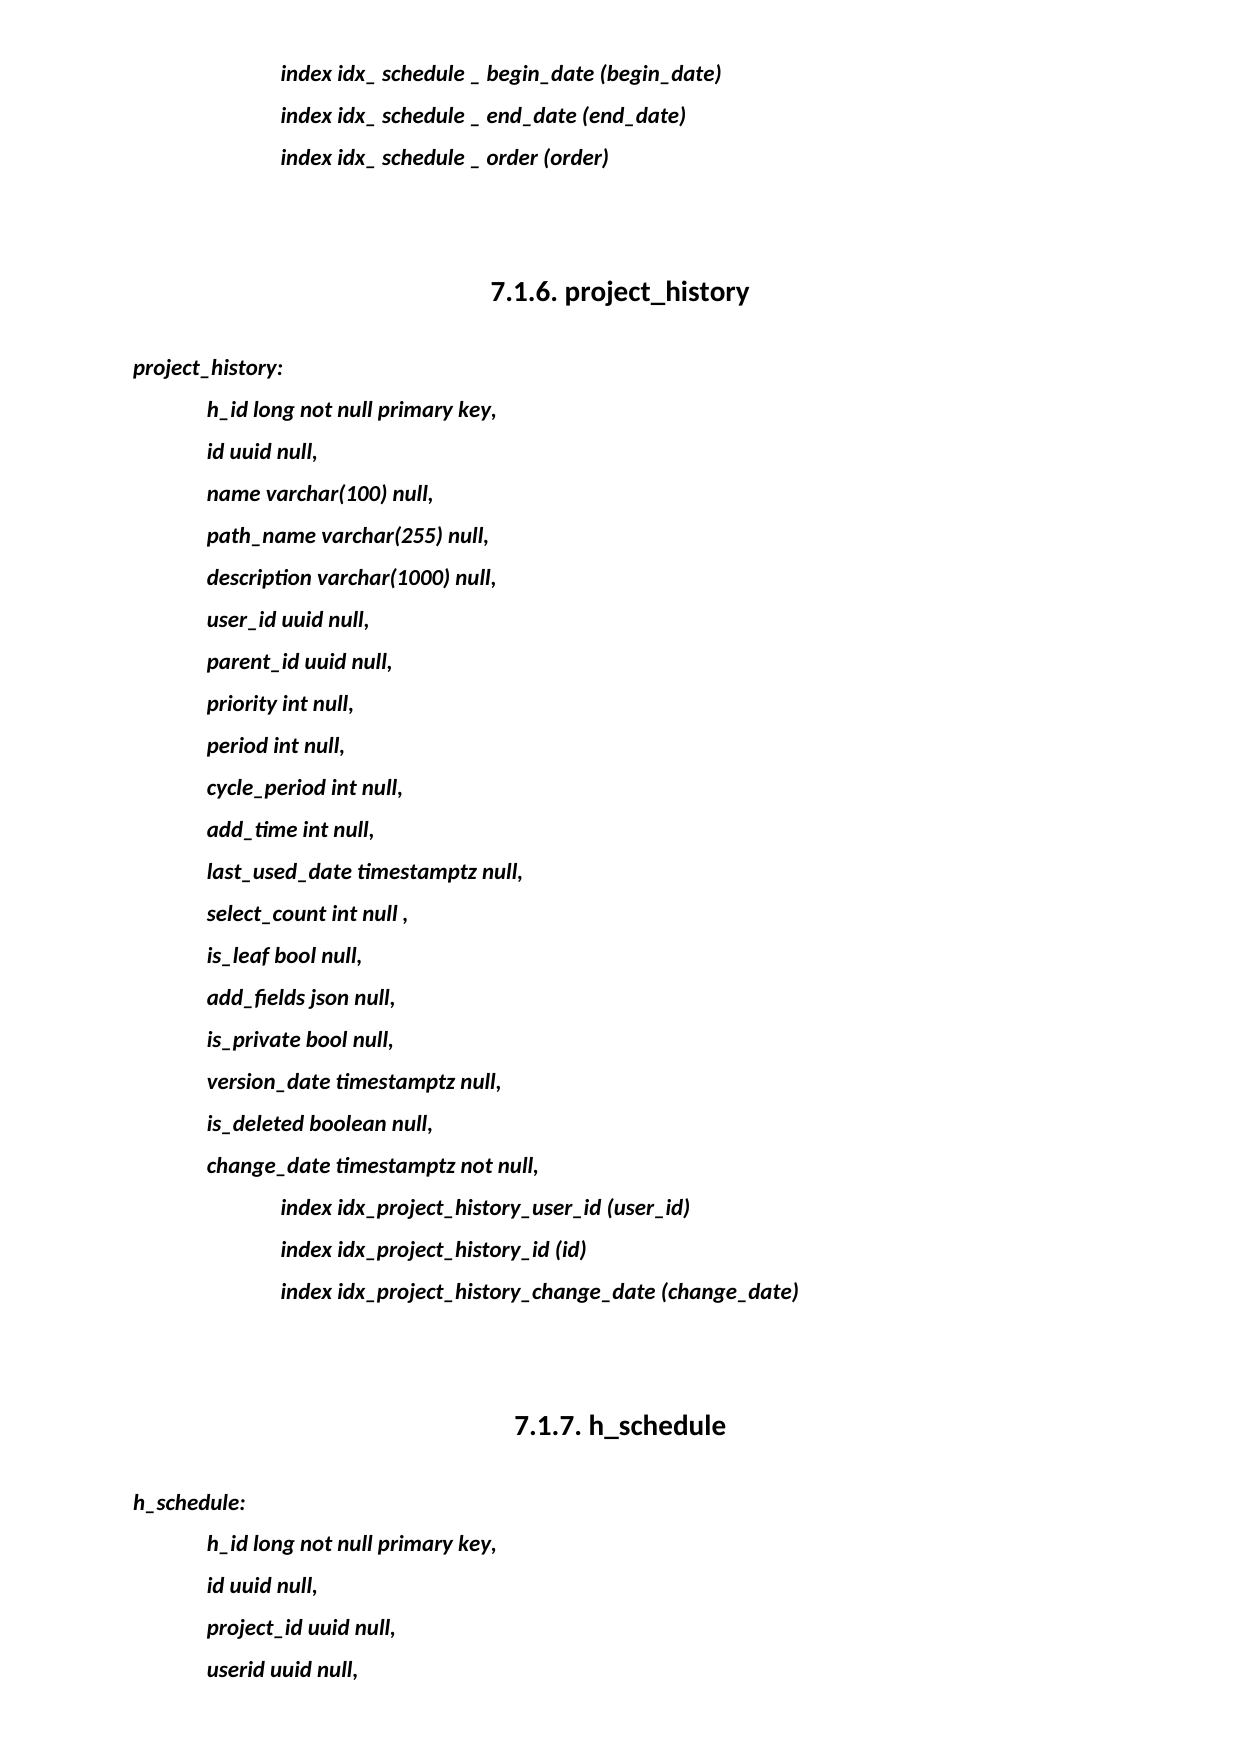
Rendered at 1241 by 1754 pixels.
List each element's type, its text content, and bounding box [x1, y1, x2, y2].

text index idx_ schedule _ order (order) [133, 143, 1181, 171]
text id uuid null, [133, 1572, 1181, 1599]
text period int null, [133, 731, 1181, 759]
text project_id uuid null, [133, 1613, 1181, 1642]
text id uuid null, [133, 437, 1181, 466]
text is_deleted boolean null, [133, 1109, 1181, 1137]
subtitle 7.1.7. h_schedule [59, 1407, 1181, 1443]
text last_used_date timestamptz null, [133, 857, 1181, 885]
text is_private bool null, [133, 1025, 1181, 1053]
text change_date timestamptz not null, [133, 1151, 1181, 1179]
text is_leaf bool null, [133, 941, 1181, 969]
text index idx_project_history_user_id (user_id) [133, 1193, 1181, 1221]
text priority int null, [133, 689, 1181, 717]
text cycle_period int null, [133, 773, 1181, 801]
text project_history: [59, 353, 1181, 382]
text select_count int null , [133, 899, 1181, 927]
text name varchar(100) null, [133, 479, 1181, 507]
text version_date timestamptz null, [133, 1067, 1181, 1095]
text h_id long not null primary key, [133, 1529, 1181, 1558]
text add_fields json null, [133, 983, 1181, 1011]
text index idx_ schedule _ end_date (end_date) [133, 101, 1181, 129]
text description varchar(1000) null, [133, 563, 1181, 591]
text index idx_ schedule _ begin_date (begin_date) [133, 59, 1181, 87]
text add_time int null, [133, 815, 1181, 843]
text h_schedule: [59, 1488, 1181, 1516]
text parent_id uuid null, [133, 647, 1181, 675]
text index idx_project_history_id (id) [133, 1235, 1181, 1263]
text h_id long not null primary key, [133, 396, 1181, 423]
text userid uuid null, [133, 1656, 1181, 1683]
text user_id uuid null, [133, 605, 1181, 633]
text index idx_project_history_change_date (change_date) [133, 1277, 1181, 1305]
subtitle 7.1.6. project_history [59, 273, 1181, 309]
text path_name varchar(255) null, [133, 521, 1181, 549]
